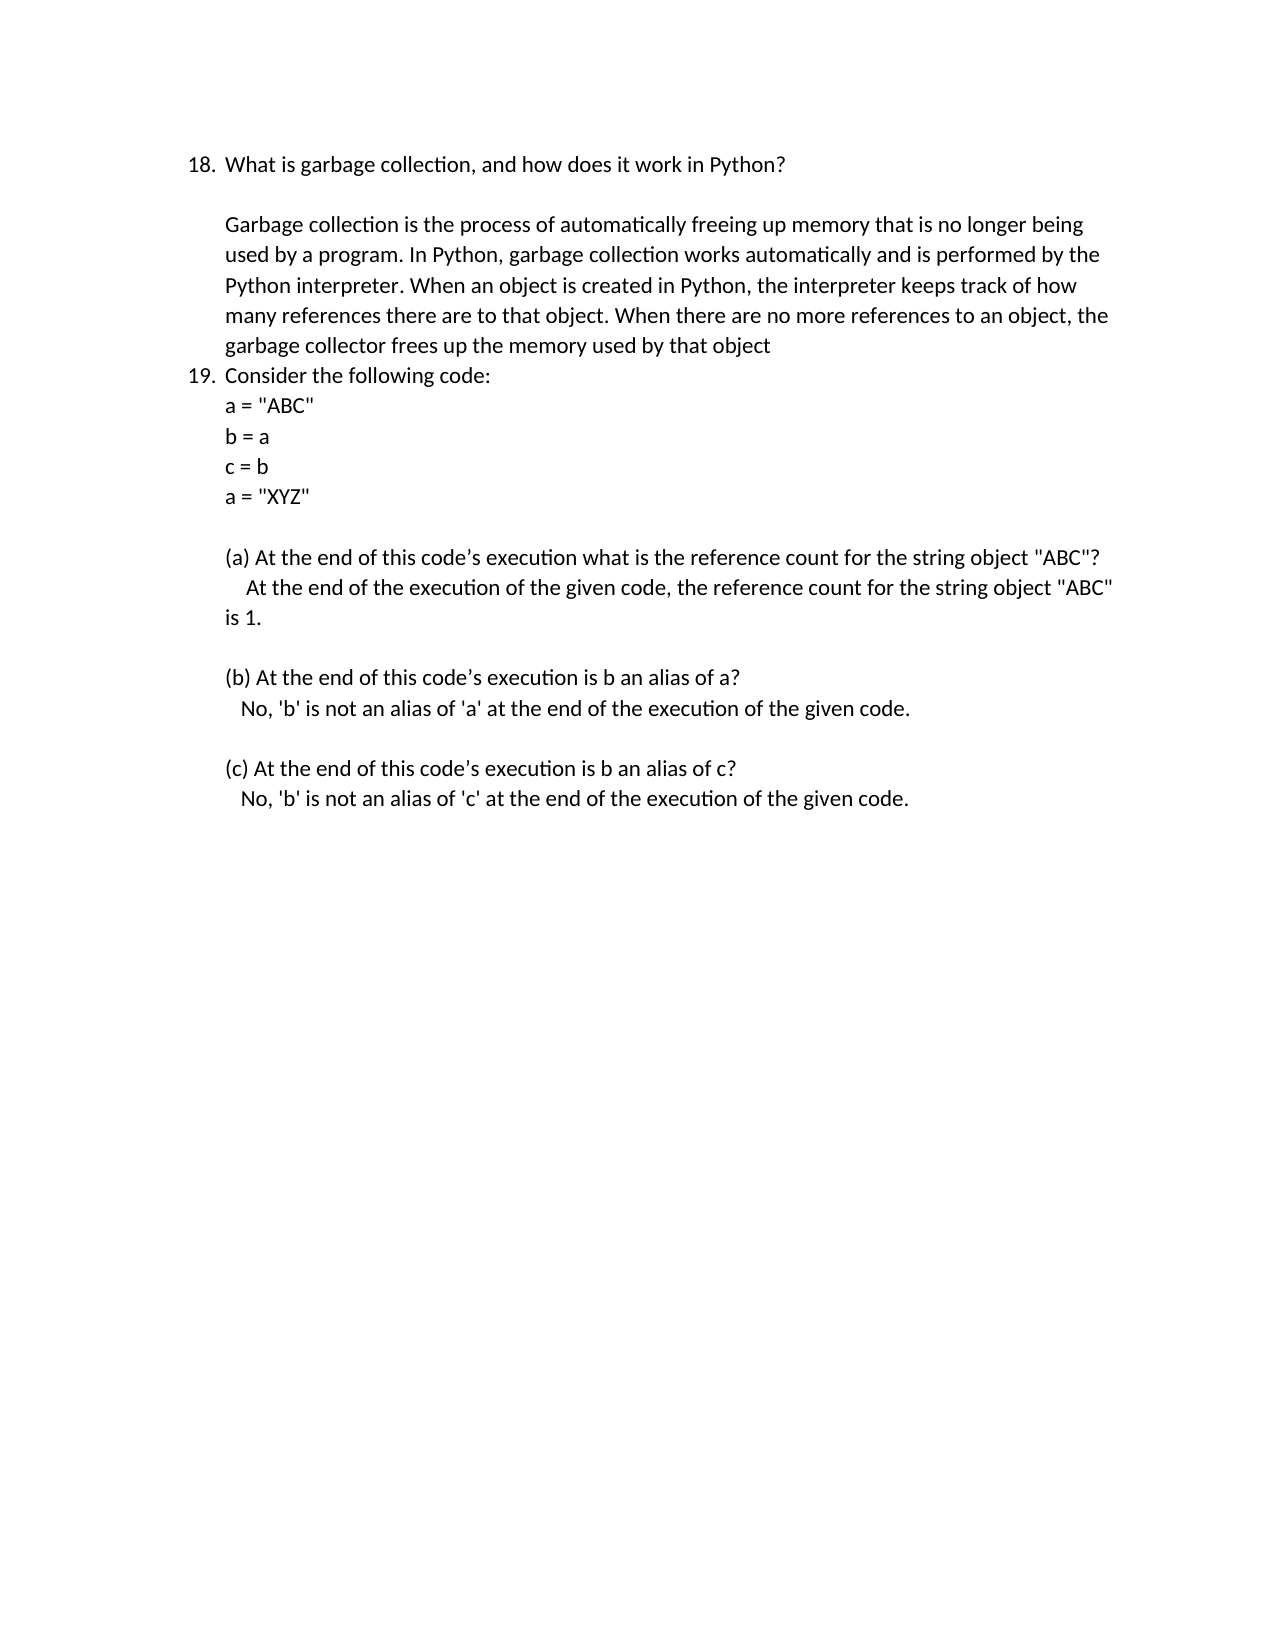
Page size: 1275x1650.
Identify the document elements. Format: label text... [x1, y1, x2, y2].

list What is garbage collection, and how does it work in Python? Garbage collection is the process of automatically freeing up memory that is no longer being used by a program. In Python, garbage collection works automatically and is performed by the Python interpreter. When an object is created in Python, the interpreter keeps track of how many references there are to that object. When there are no more references to an object, the garbage collector frees up the memory used by that object [187, 150, 1125, 359]
list Consider the following code: a = "ABC" b = a c = b a = "XYZ" (a) At the end of this code’s execution what is the reference count for the string object "ABC"? At the end of the execution of the given code, the reference count for the string object "ABC" is 1. (b) At the end of this code’s execution is b an alias of a? No, 'b' is not an alias of 'a' at the end of the execution of the given code. (c) At the end of this code’s execution is b an alias of c? No, 'b' is not an alias of 'c' at the end of the execution of the given code. [187, 361, 1125, 812]
